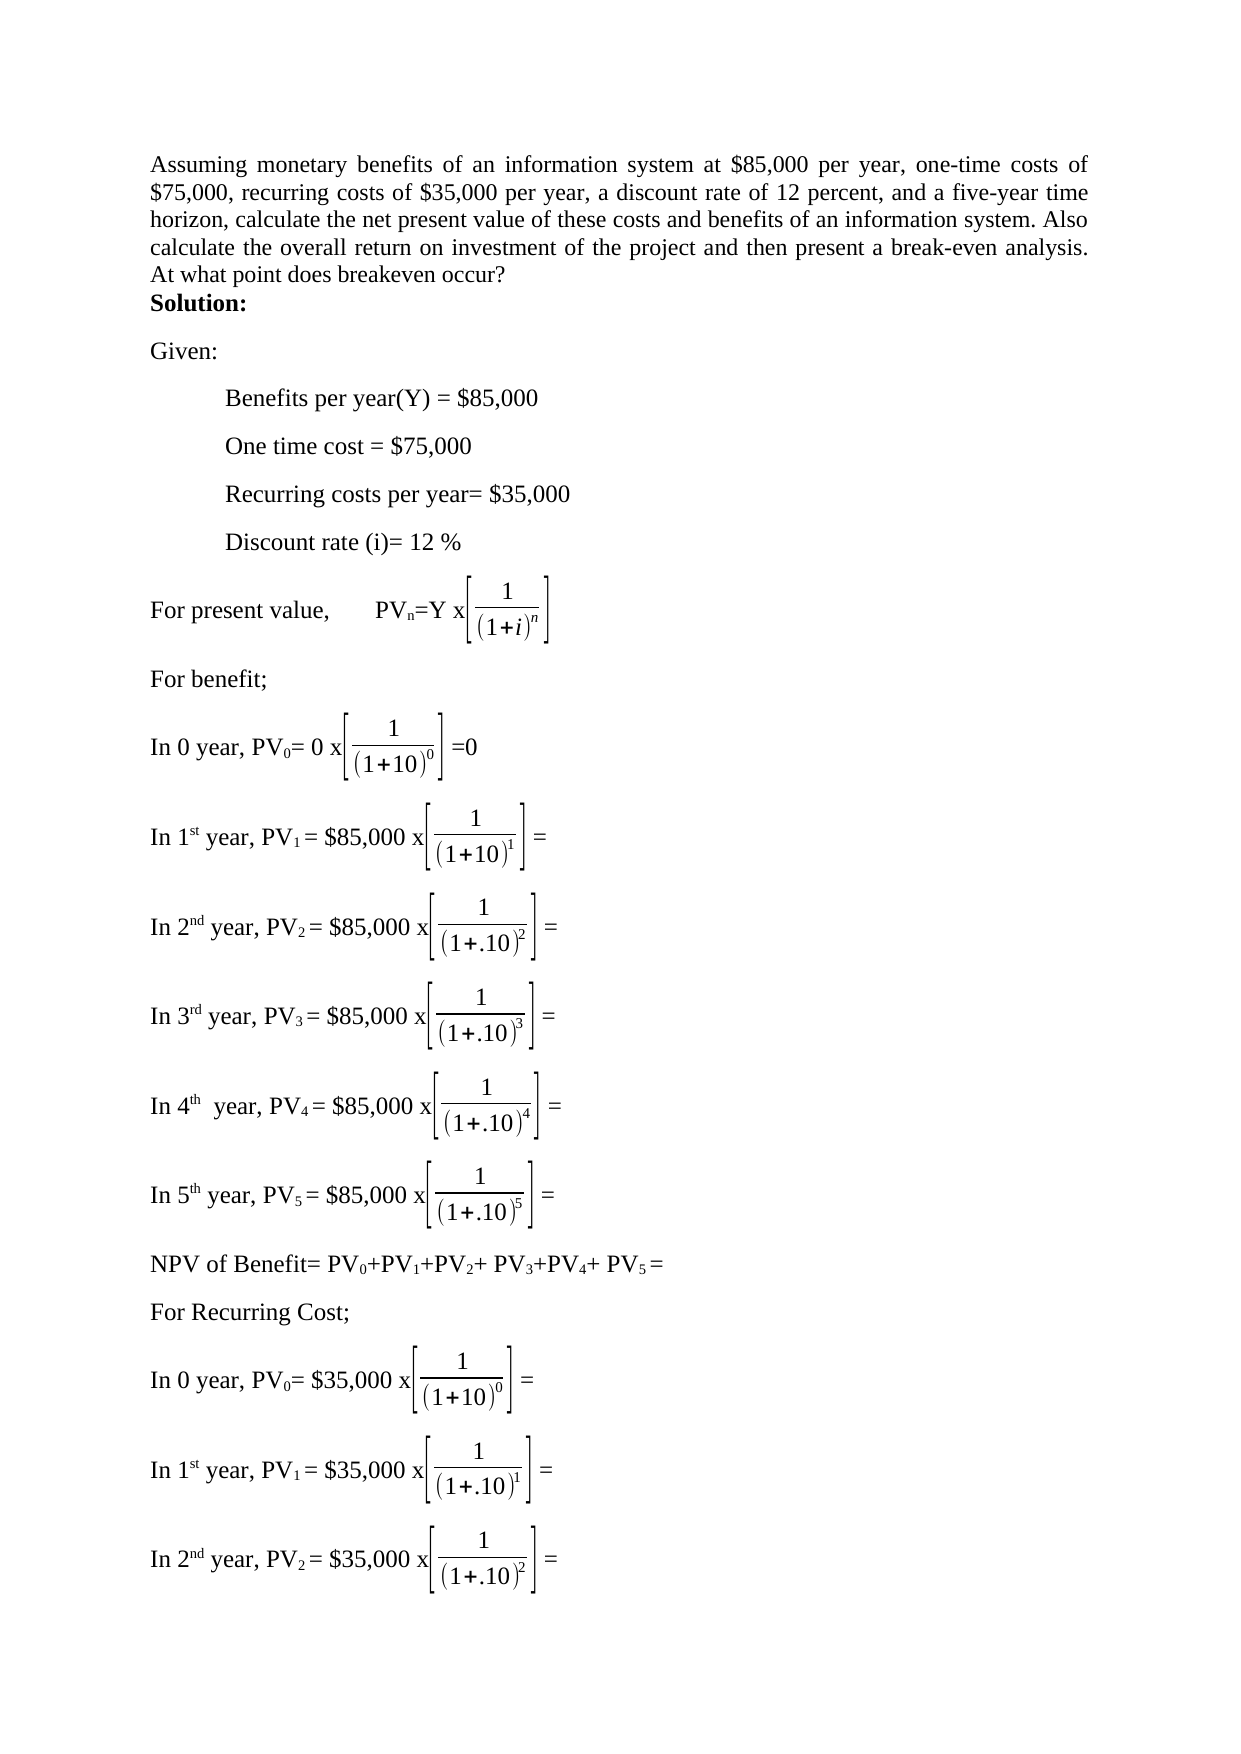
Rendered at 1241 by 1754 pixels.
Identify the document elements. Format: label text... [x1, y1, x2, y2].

text In 2nd year, PV2 = $85,000 x = [150, 891, 1090, 961]
text Benefits per year(Y) = $85,000 [150, 383, 1090, 412]
text In 1st year, PV1 = $35,000 x = [150, 1434, 1090, 1505]
text In 5th year, PV5 = $85,000 x = [150, 1159, 1090, 1230]
text In 0 year, PV0= 0 x =0 [150, 712, 1090, 782]
text In 2nd year, PV2 = $35,000 x = [150, 1524, 1090, 1594]
text Discount rate (i)= 12 % [150, 527, 1090, 555]
text In 0 year, PV0= $35,000 x = [150, 1344, 1090, 1415]
text For Recurring Cost; [150, 1297, 1090, 1326]
text For benefit; [150, 664, 1090, 693]
text Solution: [150, 288, 1090, 317]
text In 1st year, PV1 = $85,000 x = [150, 801, 1090, 872]
text Assuming monetary benefits of an information system at $85,000 per year, one-time costs of $75,000, recurring costs of $35,000 per year, a discount rate of 12 percent, and a five-year time horizon, calculate the net present value of these costs and benefits of an information system. Also calculate the overall return on investment of the project and then present a break-even analysis. At what point does breakeven occur? [150, 150, 1090, 288]
text In 4th year, PV4 = $85,000 x = [150, 1070, 1090, 1141]
text Given: [150, 336, 1090, 364]
text Recurring costs per year= $35,000 [150, 479, 1090, 508]
text For present value, PVn=Y x [150, 574, 1090, 645]
text One time cost = $75,000 [150, 431, 1090, 460]
text NPV of Benefit= PV0+PV1+PV2+ PV3+PV4+ PV5 = [150, 1249, 1090, 1278]
text In 3rd year, PV3 = $85,000 x = [150, 980, 1090, 1051]
